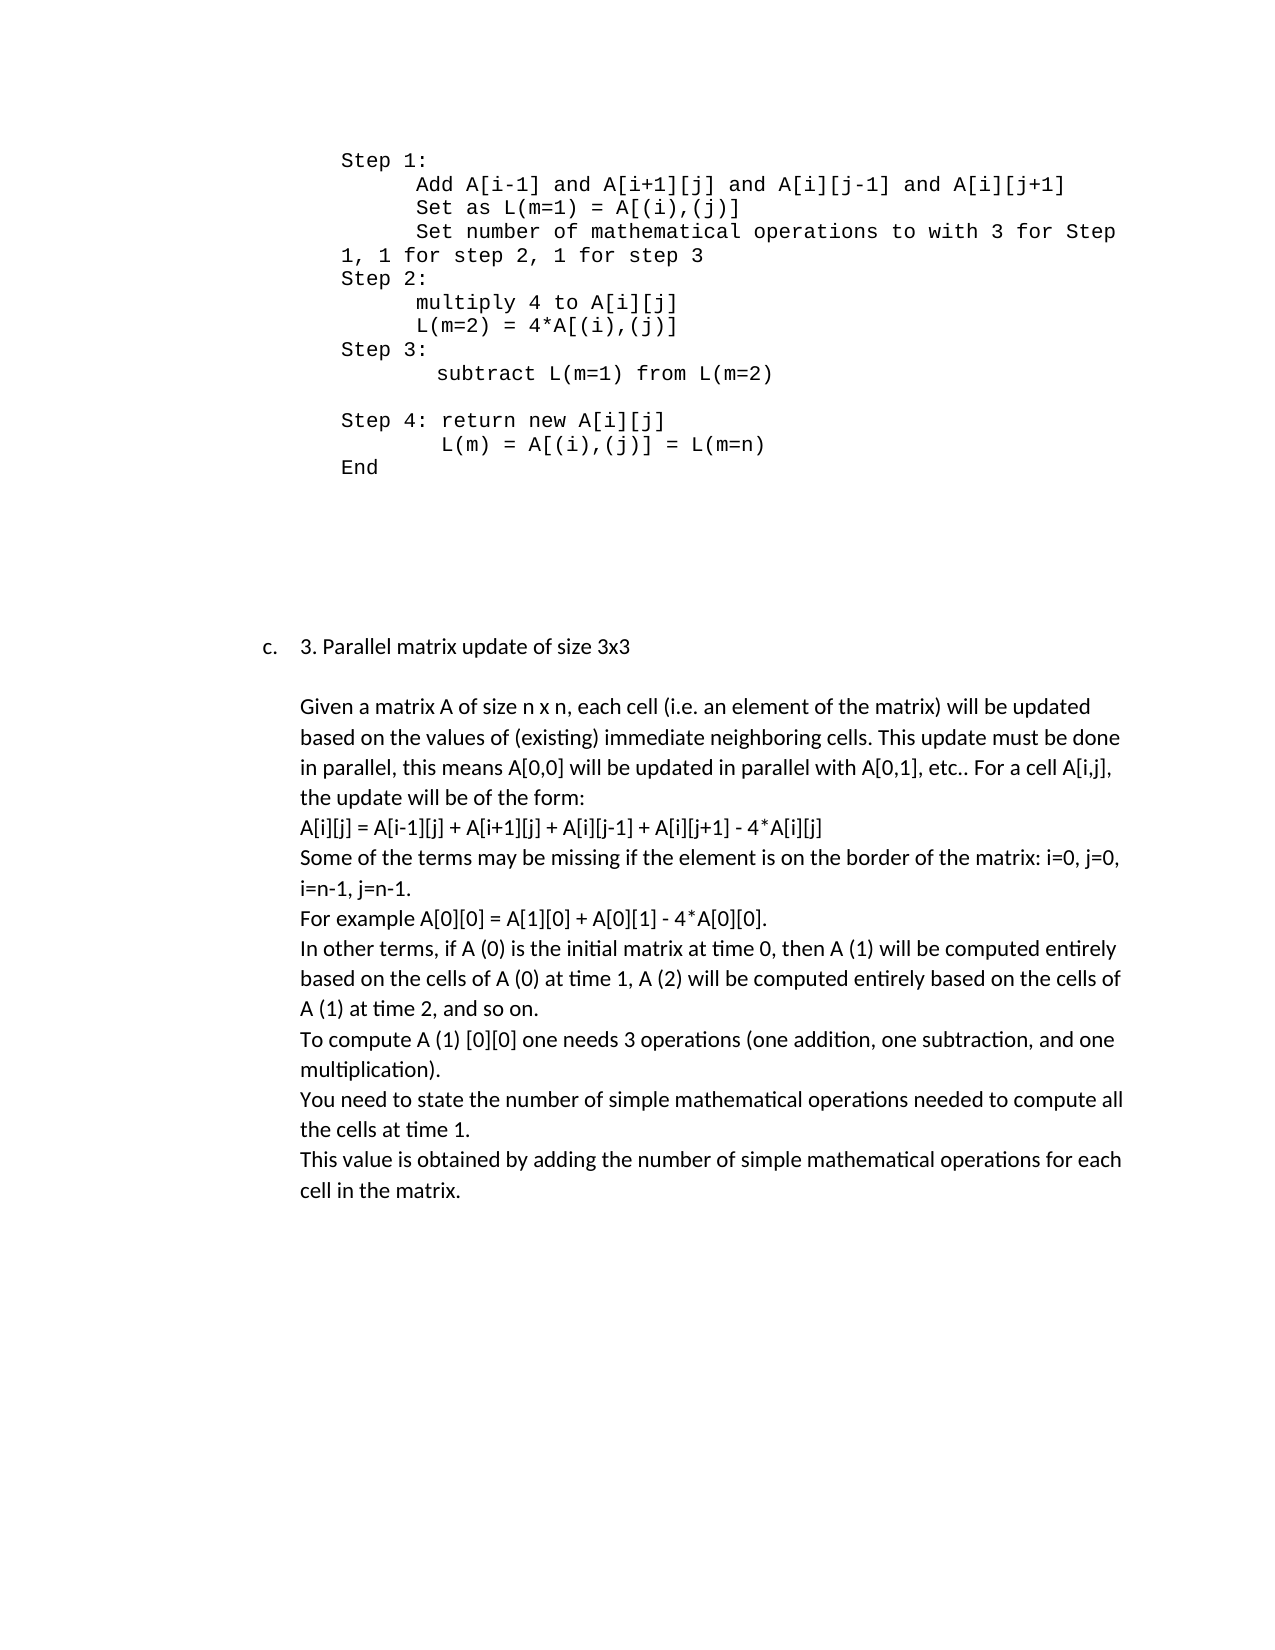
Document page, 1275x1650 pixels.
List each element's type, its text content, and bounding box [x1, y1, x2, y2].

text subtract L(m=1) from L(m=2) [341, 363, 1125, 386]
text L(m) = A[(i),(j)] = L(m=n) [341, 434, 1125, 457]
text Step 2: [341, 268, 1125, 292]
list Some of the terms may be missing if the element is on the border of the matrix: i=0, j=0, i=n-1, j=n-1. [300, 843, 1125, 902]
list 3. Parallel matrix update of size 3x3 [262, 632, 1125, 690]
text Step 3: [341, 339, 1125, 363]
text multiply 4 to A[i][j] [341, 292, 1125, 316]
list Given a matrix A of size n x n, each cell (i.e. an element of the matrix) will be updated based on the values of (existing) immediate neighboring cells. This update must be done in parallel, this means A[0,0] will be updated in parallel with A[0,1], etc.. For a cell A[i,j], the update will be of the form: [300, 692, 1125, 811]
list To compute A (1) [0][0] one needs 3 operations (one addition, one subtraction, and one multiplication). [300, 1025, 1125, 1083]
list A[i][j] = A[i-1][j] + A[i+1][j] + A[i][j-1] + A[i][j+1] - 4*A[i][j] [300, 813, 1125, 841]
list This value is obtained by adding the number of simple mathematical operations for each cell in the matrix. [300, 1146, 1125, 1204]
list For example A[0][0] = A[1][0] + A[0][1] - 4*A[0][0]. [300, 904, 1125, 932]
text Add A[i-1] and A[i+1][j] and A[i][j-1] and A[i][j+1] [341, 174, 1125, 197]
text L(m=2) = 4*A[(i),(j)] [341, 316, 1125, 339]
text Step 1: [341, 150, 1125, 174]
text End [341, 457, 1125, 481]
list You need to state the number of simple mathematical operations needed to compute all the cells at time 1. [300, 1085, 1125, 1143]
text Step 4: return new A[i][j] [341, 410, 1125, 434]
text Set as L(m=1) = A[(i),(j)] [341, 197, 1125, 221]
list In other terms, if A (0) is the initial matrix at time 0, then A (1) will be computed entirely based on the cells of A (0) at time 1, A (2) will be computed entirely based on the cells of A (1) at time 2, and so on. [300, 934, 1125, 1023]
text Set number of mathematical operations to with 3 for Step 1, 1 for step 2, 1 for step 3 [341, 221, 1125, 268]
